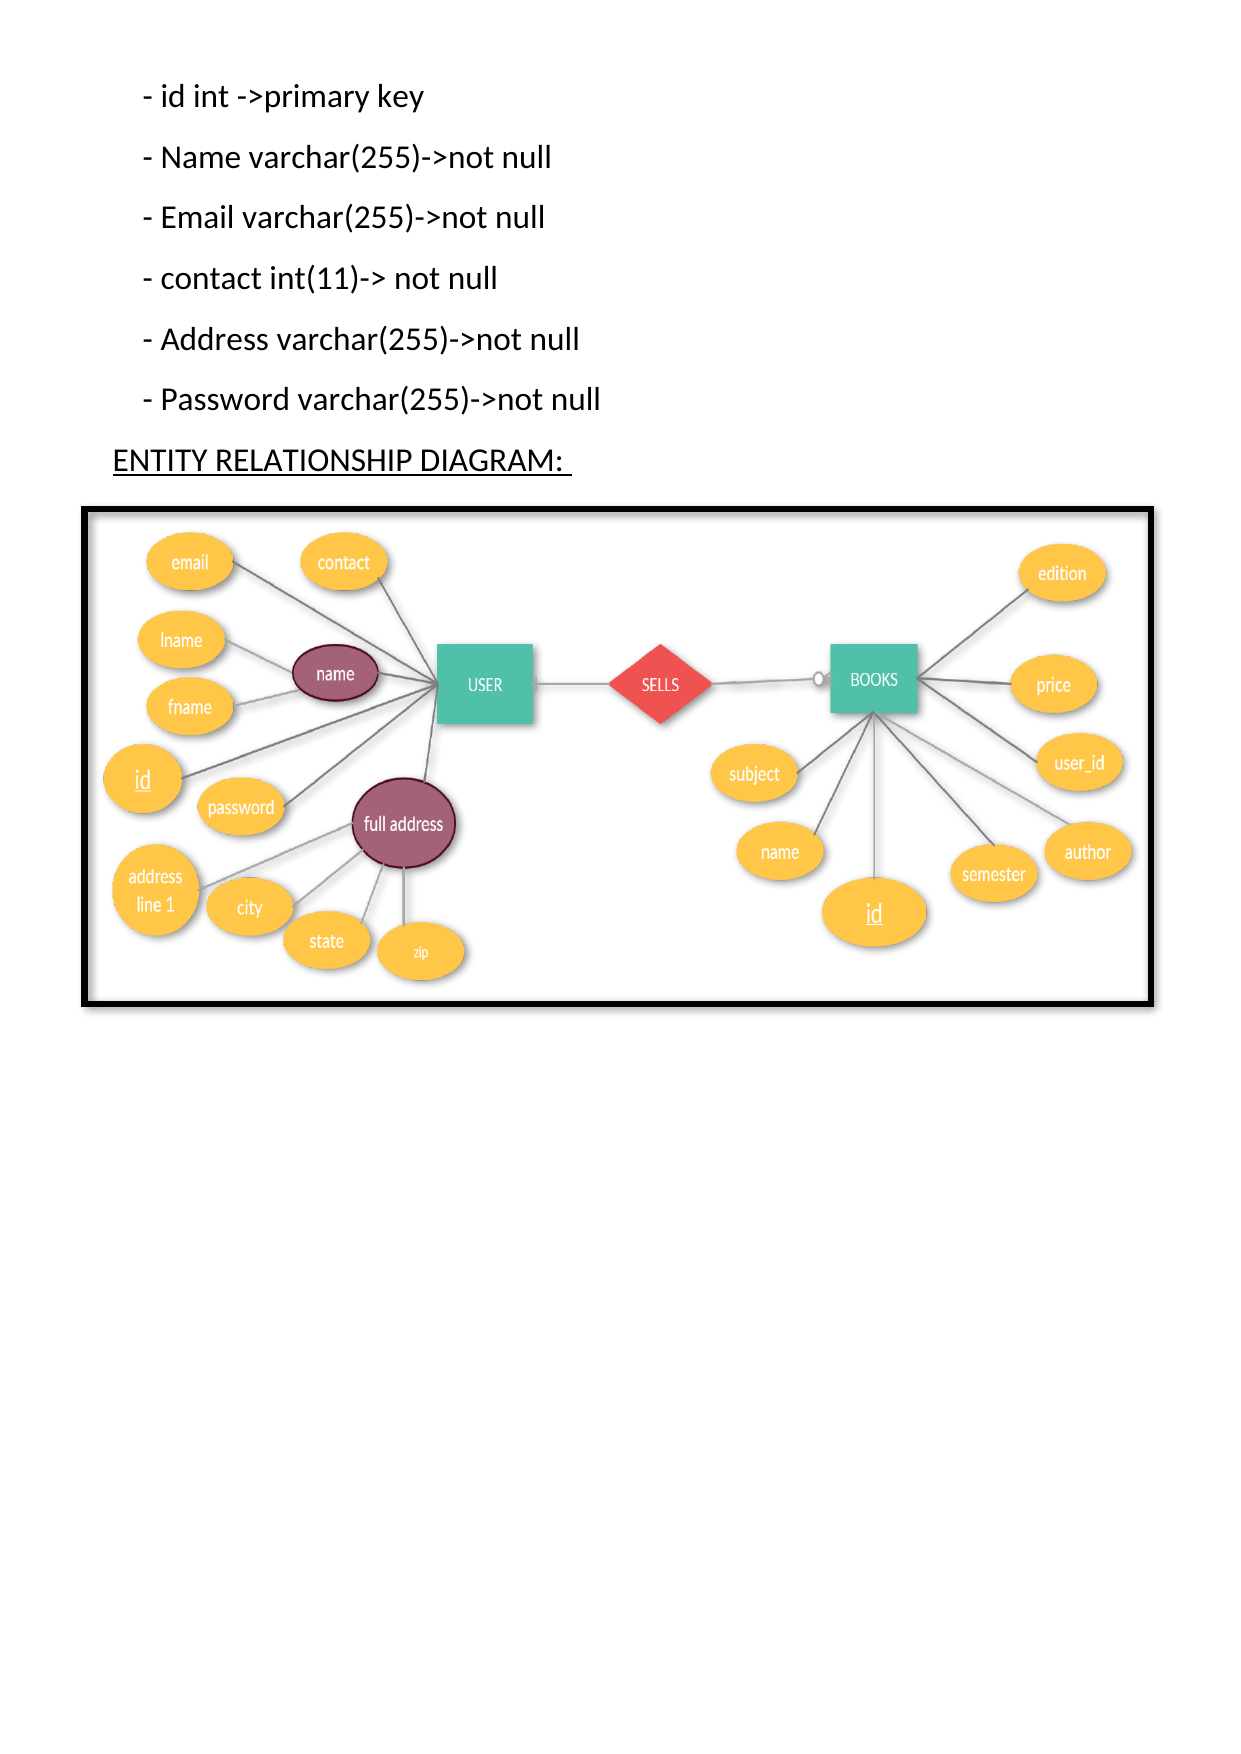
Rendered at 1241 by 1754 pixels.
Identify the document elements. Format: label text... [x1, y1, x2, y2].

text - contact int(11)-> not null [112, 257, 1165, 298]
picture [88, 512, 1148, 1001]
text - Address varchar(255)->not null [112, 317, 1165, 358]
text - id int ->primary key [112, 75, 1165, 116]
text - Email varchar(255)->not null [112, 196, 1165, 237]
text - Password varchar(255)->not null [112, 378, 1165, 419]
text - Name varchar(255)->not null [112, 136, 1165, 176]
text ENTITY RELATIONSHIP DIAGRAM: [112, 439, 1165, 479]
